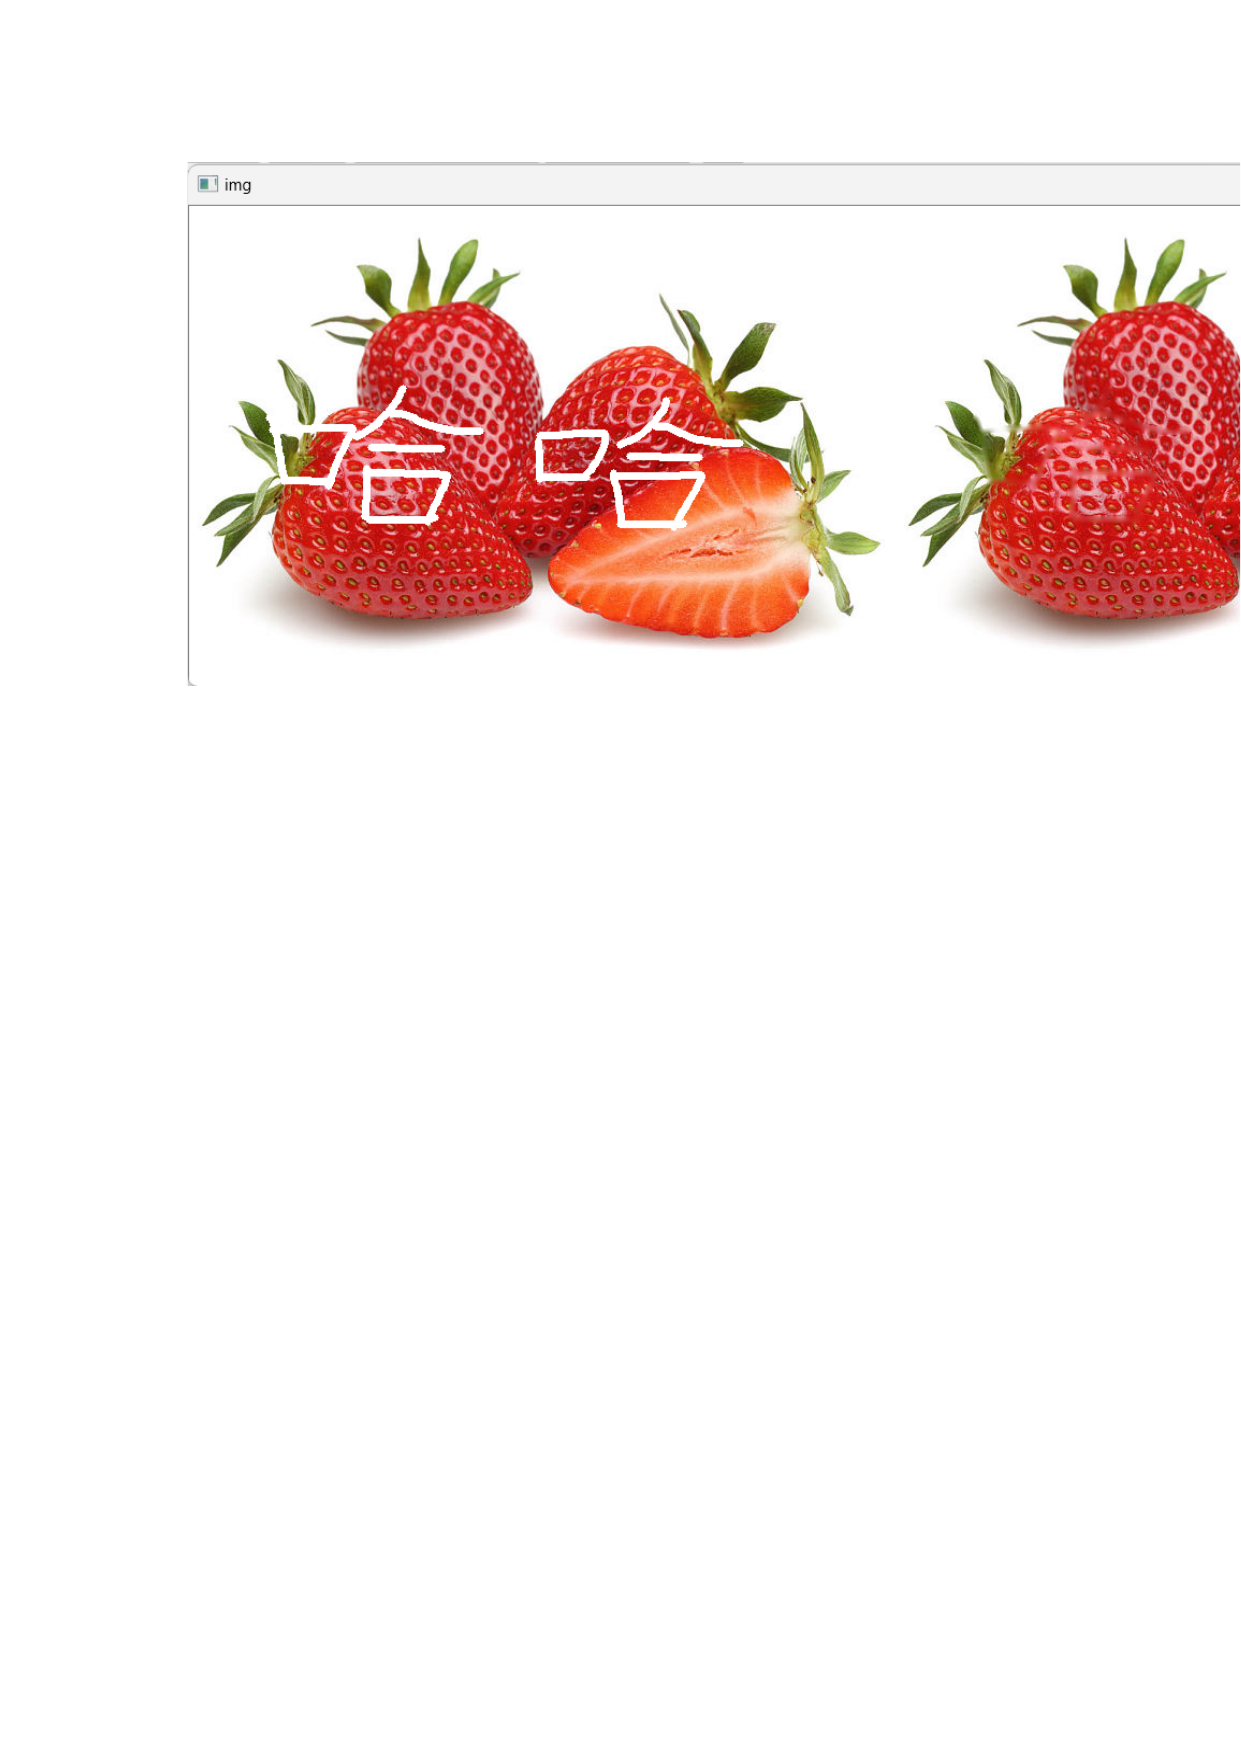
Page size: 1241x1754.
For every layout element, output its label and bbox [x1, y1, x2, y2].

picture [187, 162, 1241, 686]
